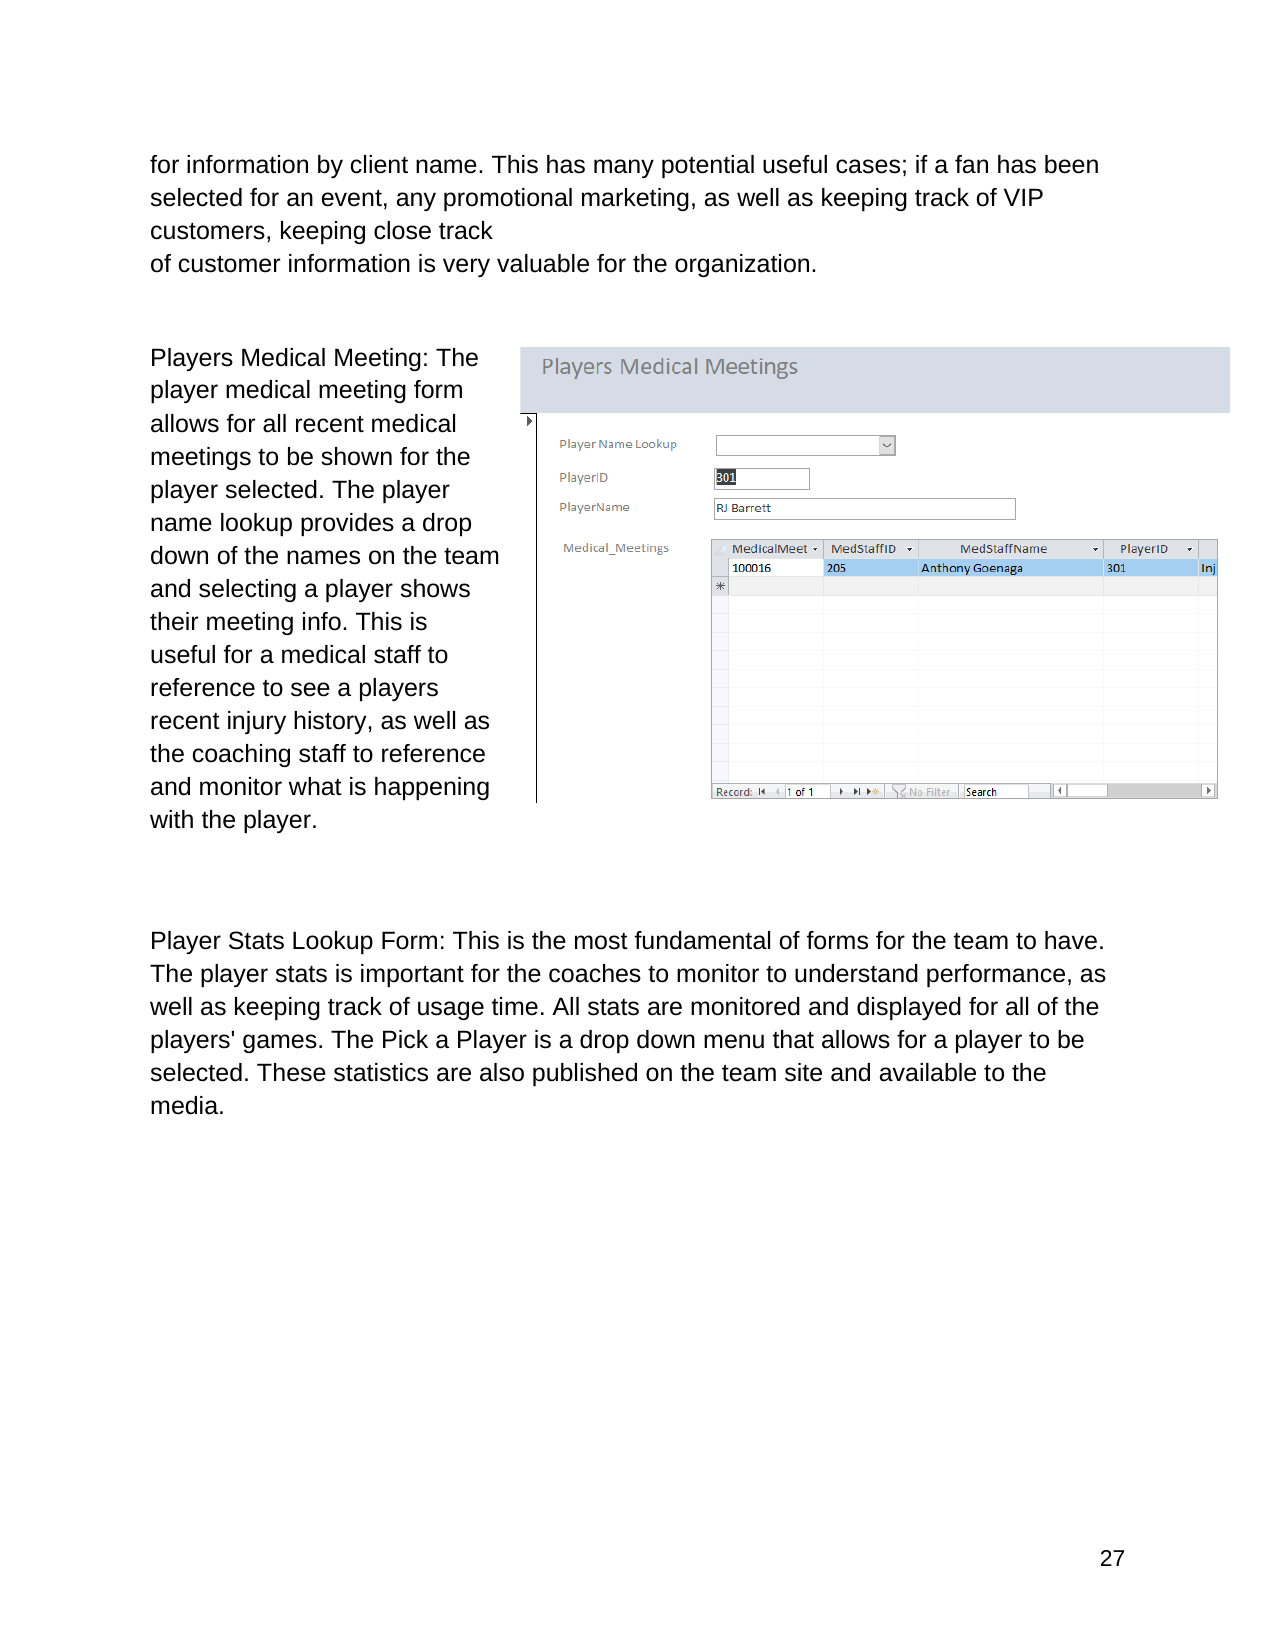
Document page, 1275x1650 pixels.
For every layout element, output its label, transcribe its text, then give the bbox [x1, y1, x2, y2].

text Player Stats Lookup Form: This is the most fundamental of forms for the team to have. The player stats is important for the coaches to monitor to understand performance, as well as keeping track of usage time. All stats are monitored and displayed for all of the players' games. The Pick a Player is a drop down menu that allows for a player to be selected. These statistics are also published on the team site and available to the media. [150, 926, 1125, 1120]
picture [520, 347, 1231, 803]
text of customer information is very valuable for the organization. [150, 249, 1125, 278]
